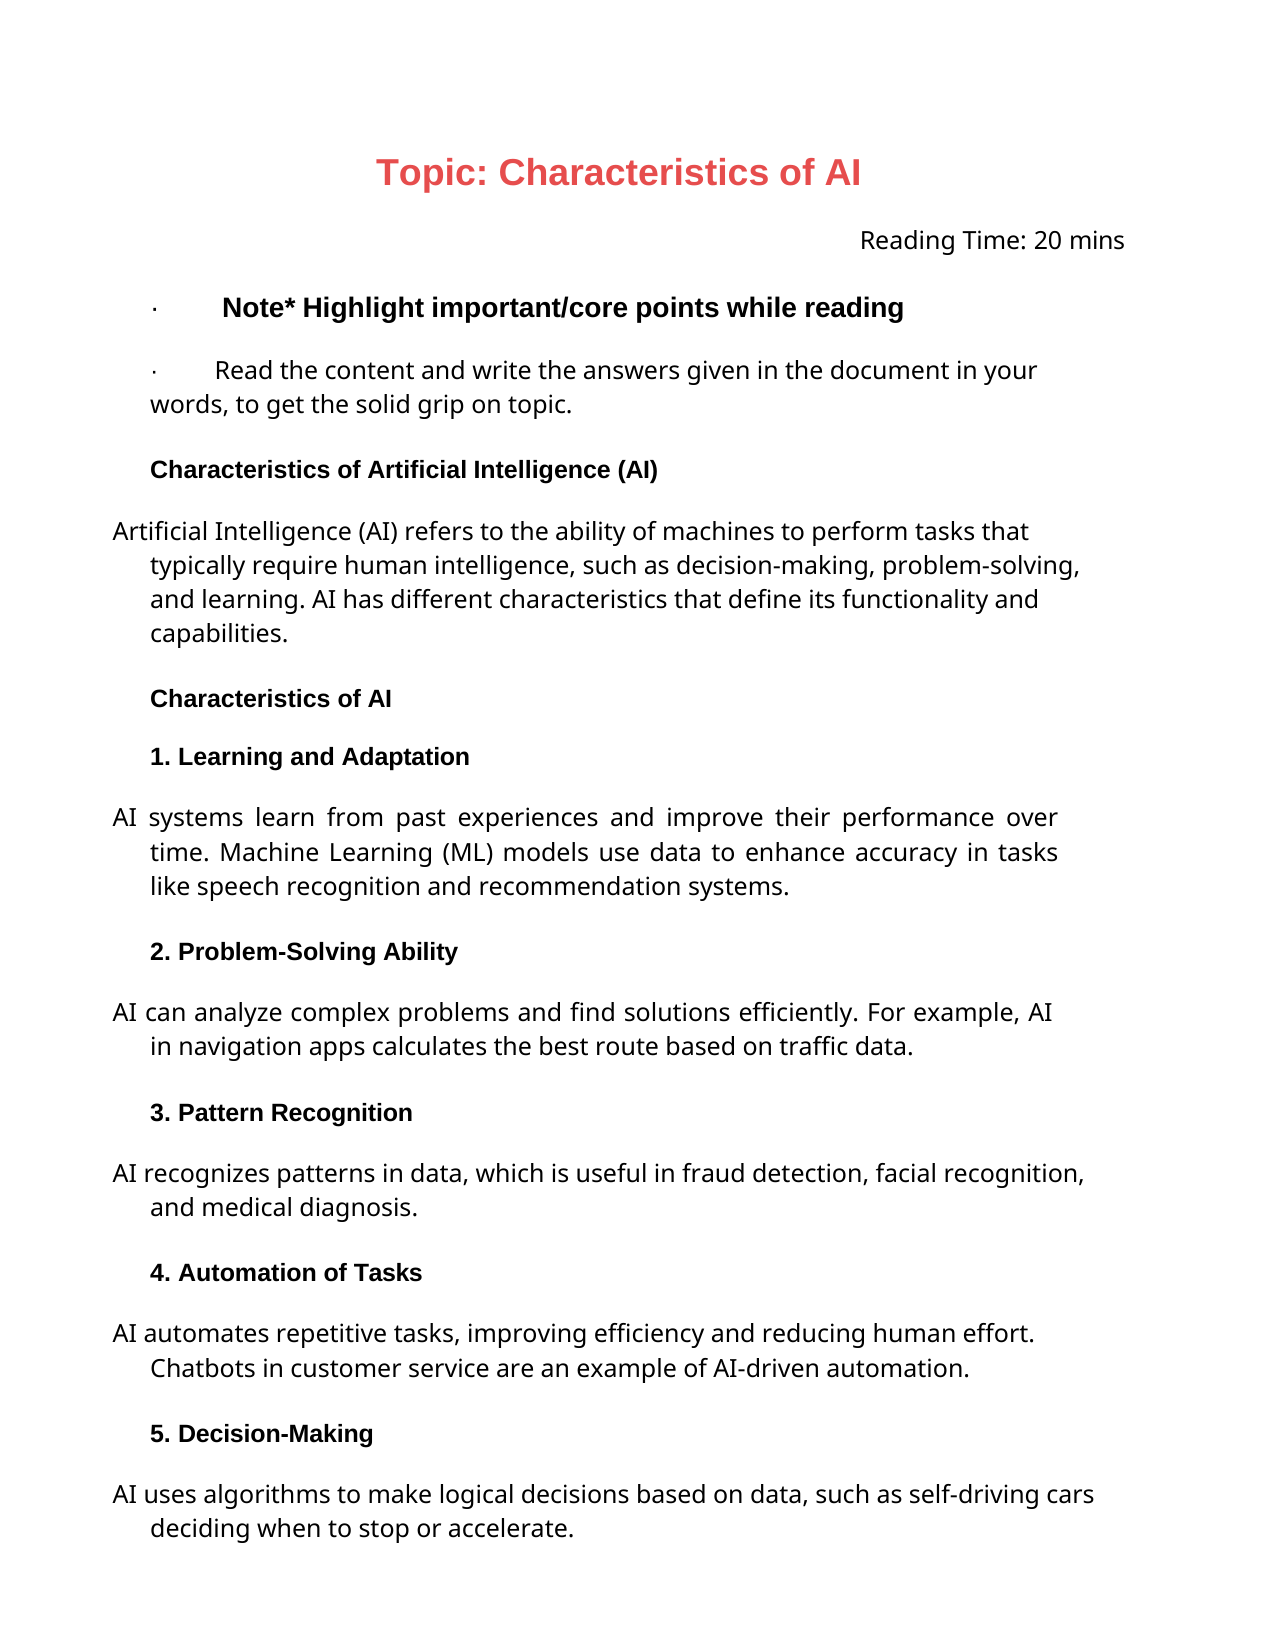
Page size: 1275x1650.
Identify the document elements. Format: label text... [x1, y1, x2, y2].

text Artificial Intelligence (AI) refers to the ability of machines to perform tasks that typically require human intelligence, such as decision-making, problem-solving, and learning. AI has different characteristics that define its functionality and capabilities. [112, 513, 1111, 649]
list Read the content and write the answers given in the document in your words, to get the solid grip on topic. [150, 353, 1097, 421]
subtitle Note* Highlight important/core points while reading [150, 291, 1200, 324]
subtitle Characteristics of Artificial Intelligence (AI) [150, 455, 1200, 484]
list Learning and Adaptation [150, 742, 1200, 771]
subtitle Pattern Recognition [150, 1097, 1200, 1126]
text AI uses algorithms to make logical decisions based on data, such as self-driving cars deciding when to stop or accelerate. [112, 1477, 1111, 1545]
text AI automates repetitive tasks, improving efficiency and reducing human effort. Chatbots in customer service are an example of AI-driven automation. [112, 1316, 1128, 1384]
text AI systems learn from past experiences and improve their performance over time. Machine Learning (ML) models use data to enhance accuracy in tasks like speech recognition and recommendation systems. [112, 800, 1059, 902]
text Reading Time: 20 mins [112, 222, 1125, 257]
subtitle Decision-Making [150, 1419, 1200, 1448]
subtitle Automation of Tasks [150, 1258, 1200, 1287]
text AI can analyze complex problems and find solutions efficiently. For example, AI in navigation apps calculates the best route based on traffic data. [112, 995, 1053, 1063]
subtitle Problem-Solving Ability [150, 937, 1200, 966]
subtitle Topic: Characteristics of AI [112, 150, 1125, 193]
text AI recognizes patterns in data, which is useful in fraud detection, facial recognition, and medical diagnosis. [112, 1156, 1111, 1224]
subtitle Characteristics of AI [150, 684, 1200, 713]
